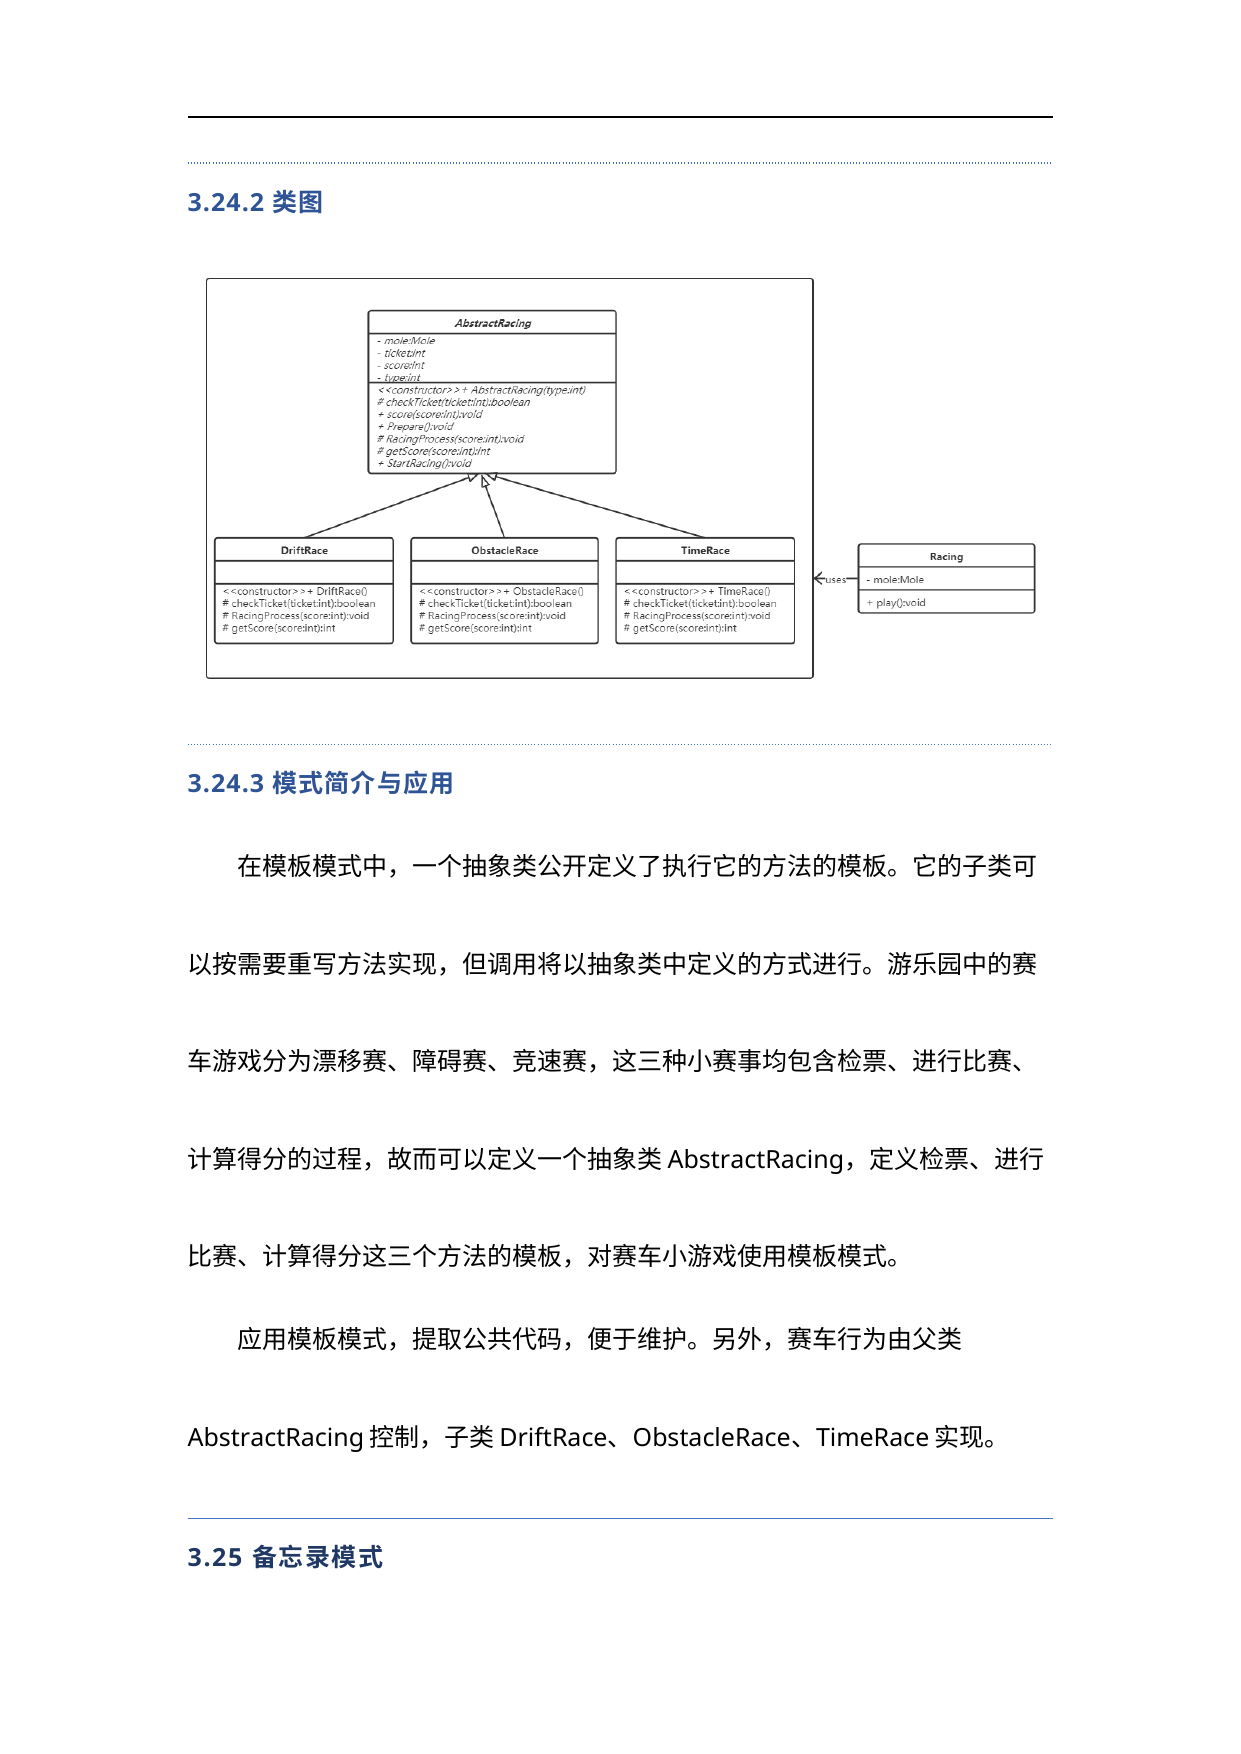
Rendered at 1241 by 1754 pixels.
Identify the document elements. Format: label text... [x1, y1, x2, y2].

subtitle 3.25 备忘录模式 [187, 1519, 1053, 1588]
text 应用模板模式，提取公共代码，便于维护。另外，赛车行为由父类AbstractRacing控制，子类DriftRace、ObstacleRace、TimeRace实现。 [187, 1306, 1053, 1468]
subtitle 3.24.3 模式简介与应用 [187, 744, 1053, 814]
text 在模板模式中，一个抽象类公开定义了执行它的方法的模板。它的子类可以按需要重写方法实现，但调用将以抽象类中定义的方式进行。游乐园中的赛车游戏分为漂移赛、障碍赛、竞速赛，这三种小赛事均包含检票、进行比赛、计算得分的过程，故而可以定义一个抽象类AbstractRacing，定义检票、进行比赛、计算得分这三个方法的模板，对赛车小游戏使用模板模式。 [187, 832, 1053, 1287]
subtitle 3.24.2 类图 [187, 162, 1053, 233]
picture [187, 259, 1053, 697]
